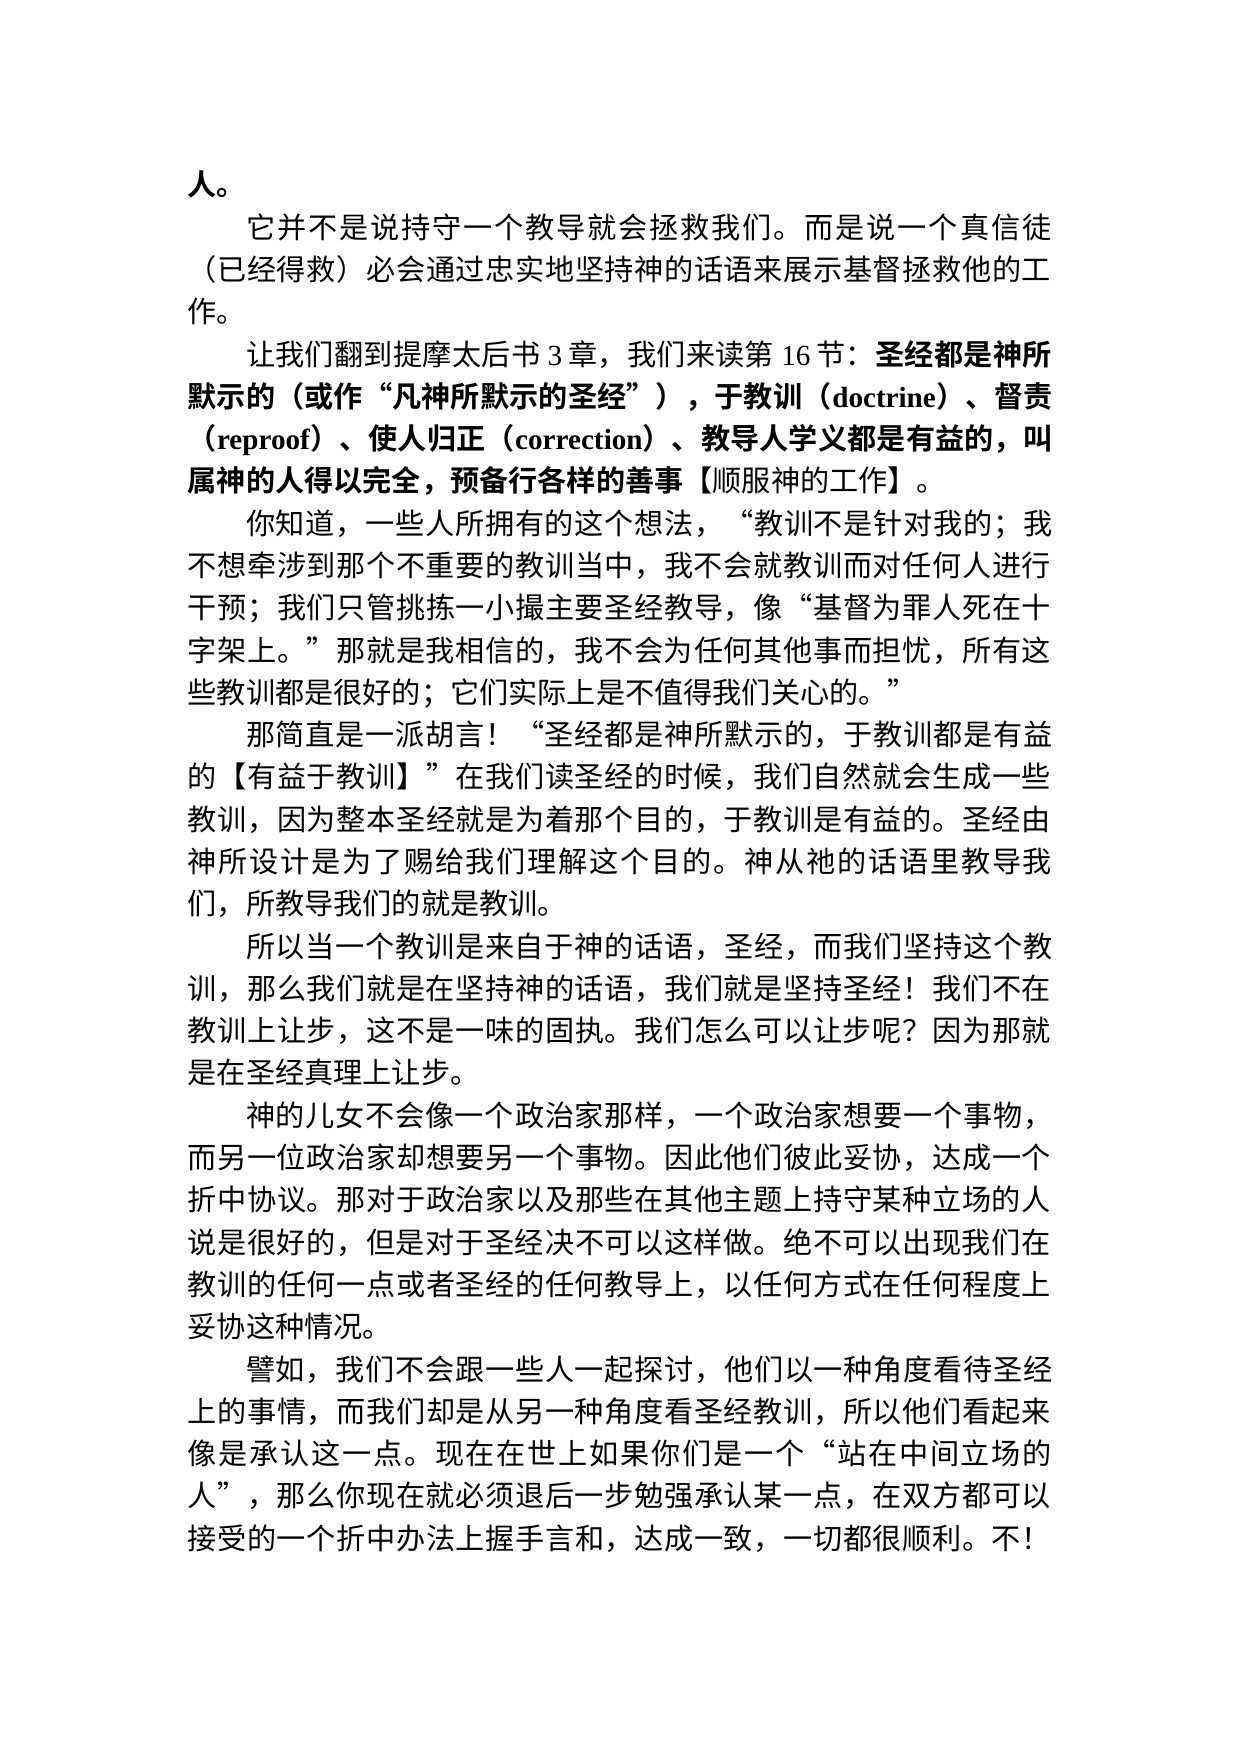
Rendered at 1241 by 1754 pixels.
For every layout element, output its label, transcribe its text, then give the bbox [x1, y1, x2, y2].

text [187, 162, 1053, 204]
text 那简直是一派胡言！“圣经都是神所默示的，于教训都是有益的【有益于教训】”在我们读圣经的时候，我们自然就会生成一些教训，因为整本圣经就是为着那个目的，于教训是有益的。圣经由神所设计是为了赐给我们理解这个目的。神从祂的话语里教导我们，所教导我们的就是教训。 [187, 712, 1053, 923]
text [187, 1346, 1053, 1558]
text 神的儿女不会像一个政治家那样，一个政治家想要一个事物，而另一位政治家却想要另一个事物。因此他们彼此妥协，达成一个折中协议。那对于政治家以及那些在其他主题上持守某种立场的人说是很好的，但是对于圣经决不可以这样做。绝不可以出现我们在教训的任何一点或者圣经的任何教导上，以任何方式在任何程度上妥协这种情况。 [187, 1092, 1053, 1346]
text 所以当一个教训是来自于神的话语，圣经，而我们坚持这个教训，那么我们就是在坚持神的话语，我们就是坚持圣经！我们不在教训上让步，这不是一味的固执。我们怎么可以让步呢？因为那就是在圣经真理上让步。 [187, 923, 1053, 1092]
text 让我们翻到提摩太后书3章，我们来读第16节：圣经都是神所默示的（或作“凡神所默示的圣经”），于教训（doctrine）、督责（reproof）、使人归正（correction）、教导人学义都是有益的，叫属神的人得以完全，预备行各样的善事【顺服神的工作】。 [187, 331, 1053, 500]
text 它并不是说持守一个教导就会拯救我们。而是说一个真信徒（已经得救）必会通过忠实地坚持神的话语来展示基督拯救他的工作。 [187, 204, 1053, 331]
text 你知道，一些人所拥有的这个想法，“教训不是针对我的；我不想牵涉到那个不重要的教训当中，我不会就教训而对任何人进行干预；我们只管挑拣一小撮主要圣经教导，像“基督为罪人死在十字架上。”那就是我相信的，我不会为任何其他事而担忧，所有这些教训都是很好的；它们实际上是不值得我们关心的。” [187, 500, 1053, 712]
